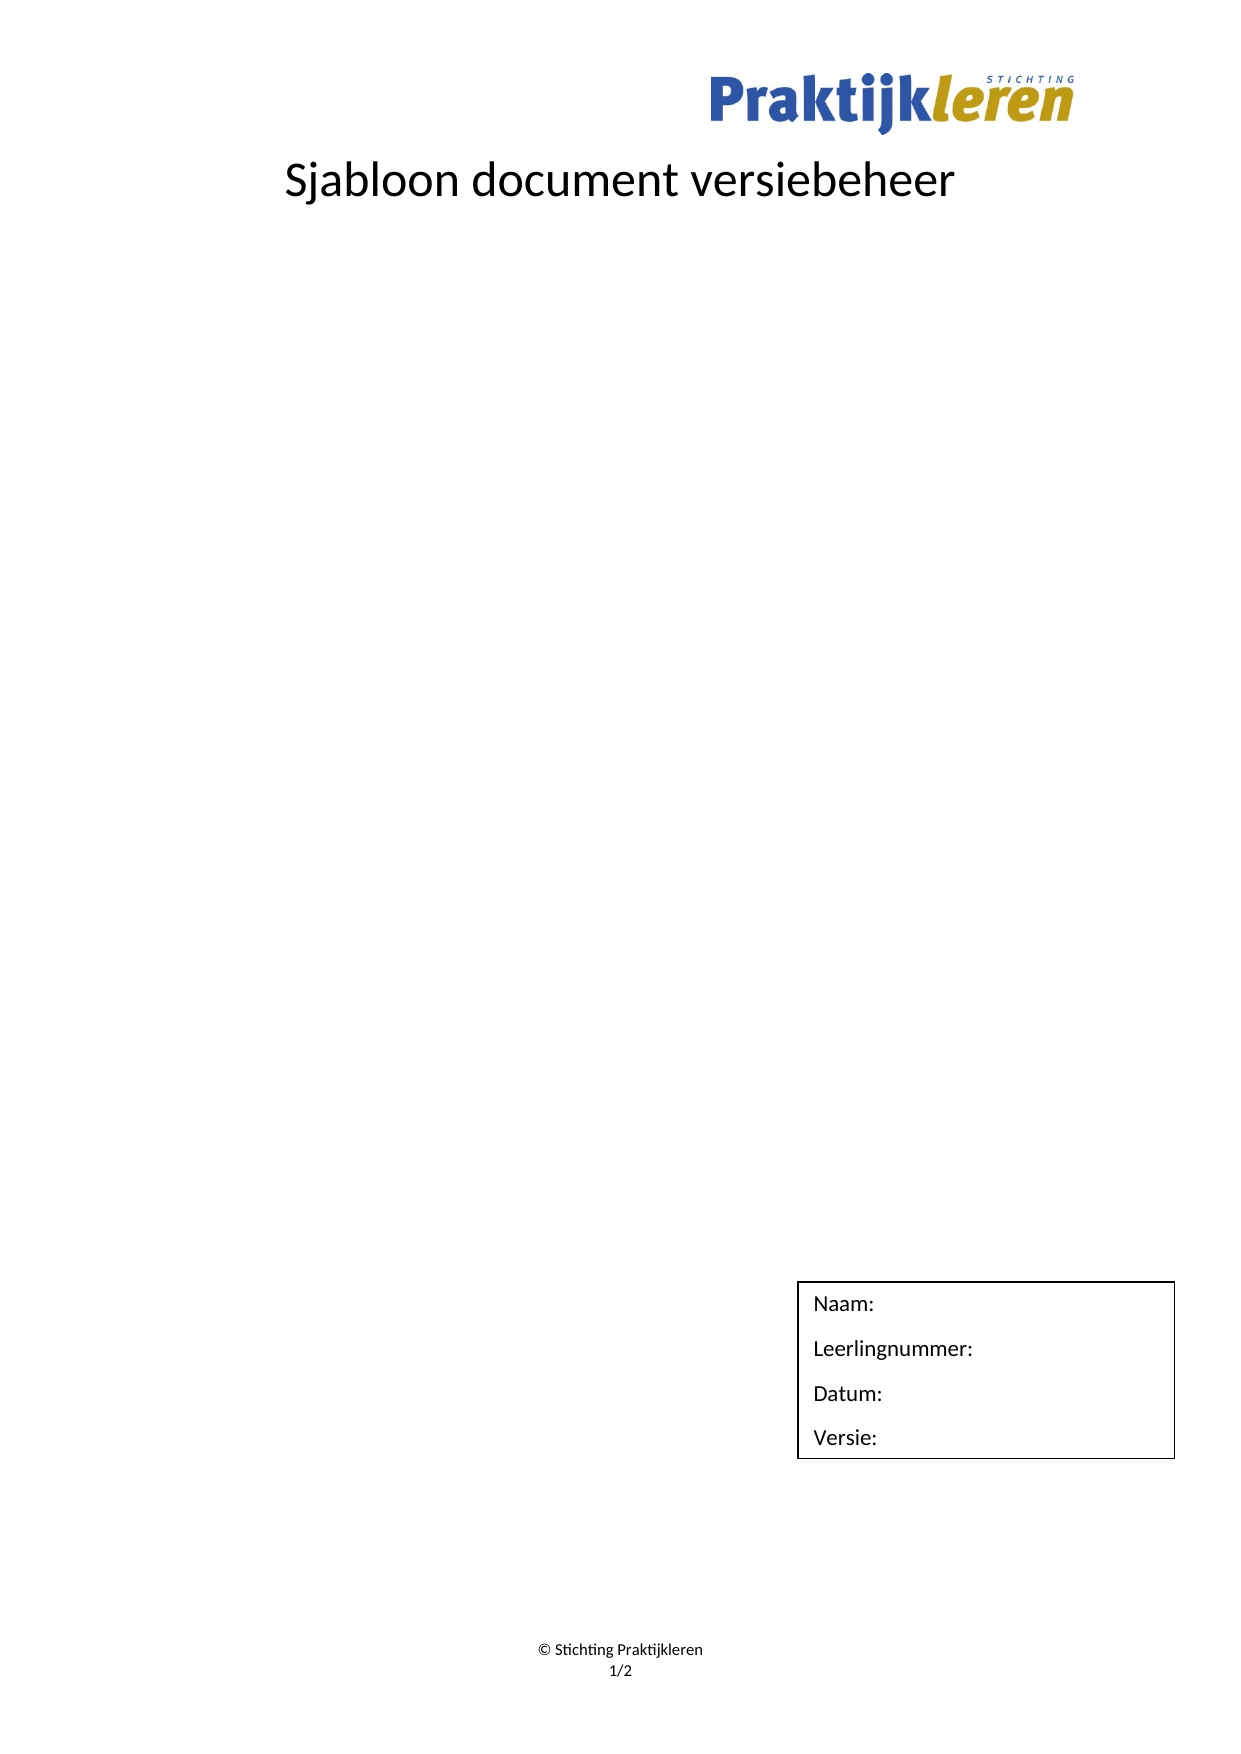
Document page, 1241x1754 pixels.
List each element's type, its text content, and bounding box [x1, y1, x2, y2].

text Sjabloon document versiebeheer [148, 148, 1093, 209]
